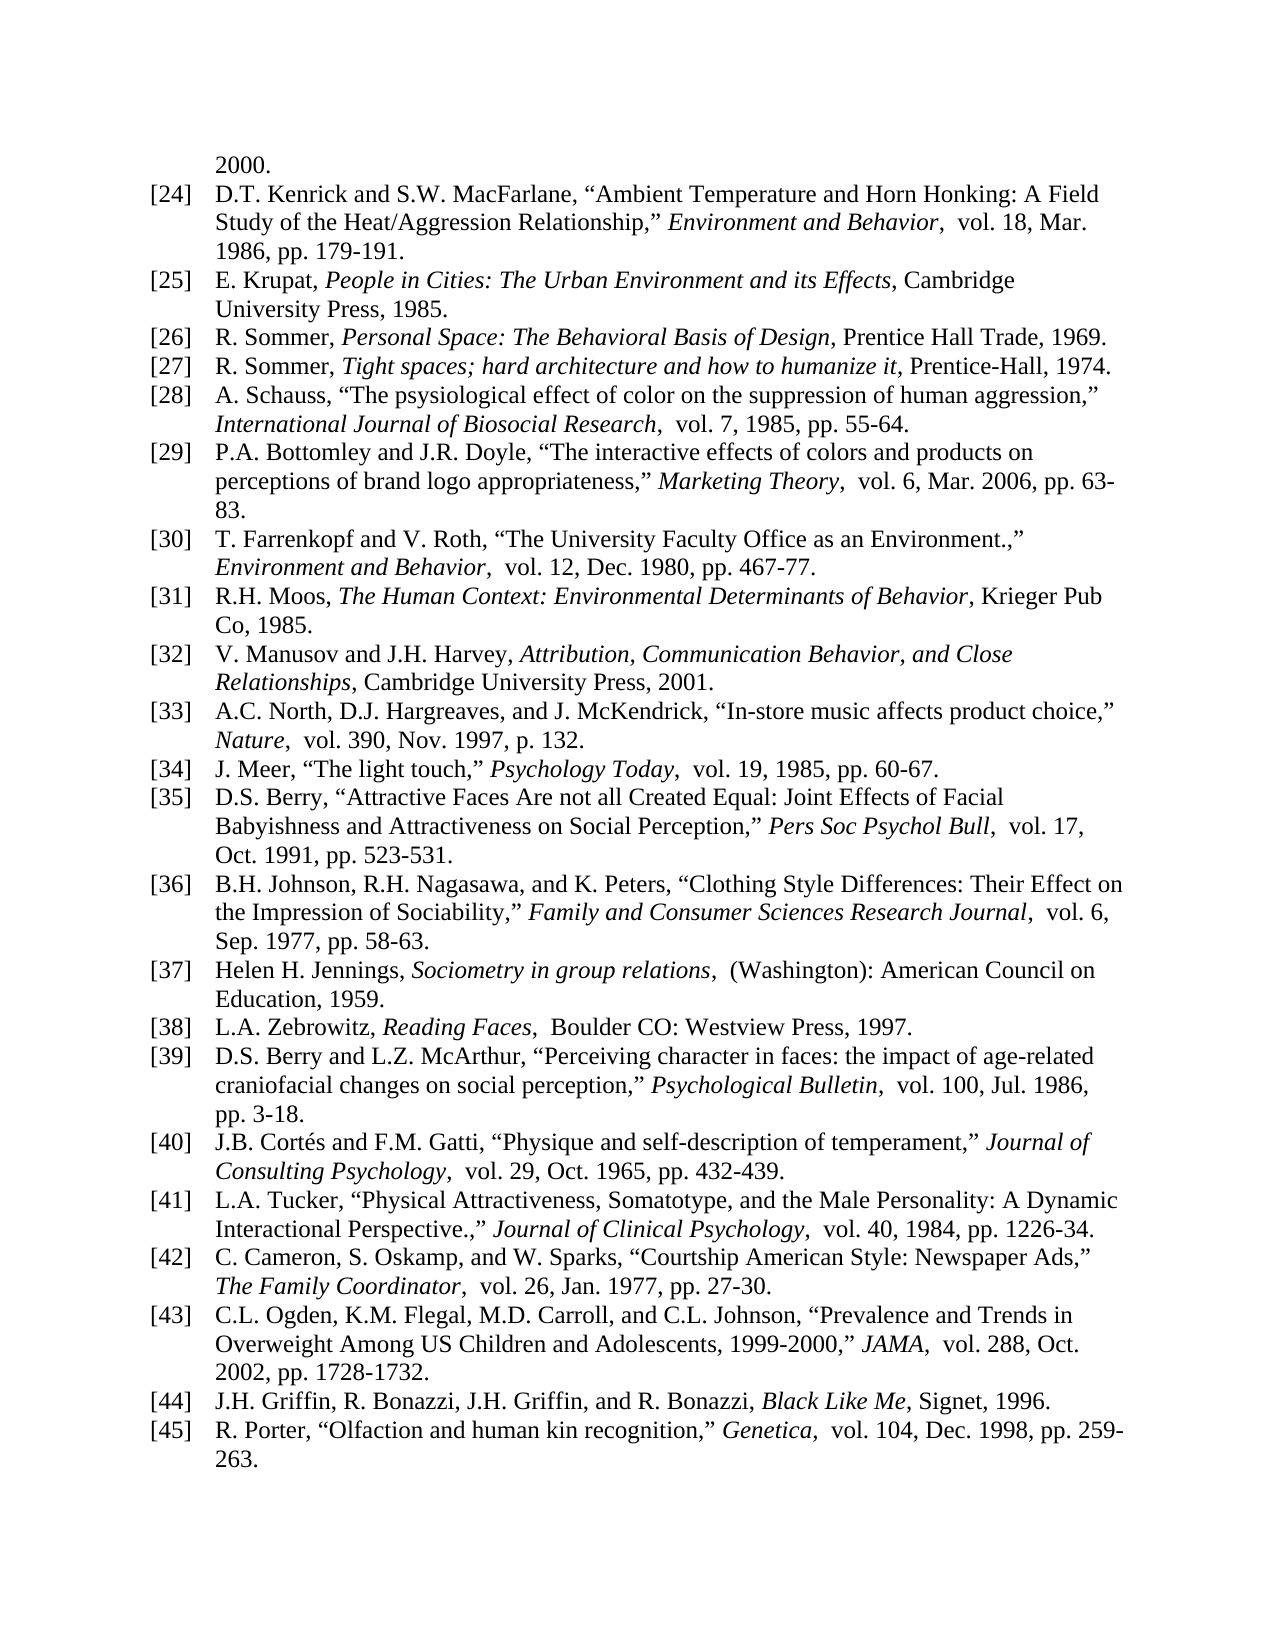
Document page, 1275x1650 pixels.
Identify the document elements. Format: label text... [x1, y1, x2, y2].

text [33] A.C. North, D.J. Hargreaves, and J. McKendrick, “In-store music affects product choice,” Nature, vol. 390, Nov. 1997, p. 132. [150, 696, 1125, 754]
text [32] V. Manusov and J.H. Harvey, Attribution, Communication Behavior, and Close Relationships, Cambridge University Press, 2001. [150, 639, 1125, 696]
text [38] L.A. Zebrowitz, Reading Faces, Boulder CO: Westview Press, 1997. [150, 1012, 1125, 1041]
text [26] R. Sommer, Personal Space: The Behavioral Basis of Design, Prentice Hall Trade, 1969. [150, 322, 1125, 351]
text [29] P.A. Bottomley and J.R. Doyle, “The interactive effects of colors and products on perceptions of brand logo appropriateness,” Marketing Theory, vol. 6, Mar. 2006, pp. 63-83. [150, 437, 1125, 524]
text [43] C.L. Ogden, K.M. Flegal, M.D. Carroll, and C.L. Johnson, “Prevalence and Trends in Overweight Among US Children and Adolescents, 1999-2000,” JAMA, vol. 288, Oct. 2002, pp. 1728-1732. [150, 1300, 1125, 1386]
text [37] Helen H. Jennings, Sociometry in group relations, (Washington): American Council on Education, 1959. [150, 955, 1125, 1012]
text [36] B.H. Johnson, R.H. Nagasawa, and K. Peters, “Clothing Style Differences: Their Effect on the Impression of Sociability,” Family and Consumer Sciences Research Journal, vol. 6, Sep. 1977, pp. 58-63. [150, 869, 1125, 955]
text [35] D.S. Berry, “Attractive Faces Are not all Created Equal: Joint Effects of Facial Babyishness and Attractiveness on Social Perception,” Pers Soc Psychol Bull, vol. 17, Oct. 1991, pp. 523-531. [150, 782, 1125, 869]
text [41] L.A. Tucker, “Physical Attractiveness, Somatotype, and the Male Personality: A Dynamic Interactional Perspective.,” Journal of Clinical Psychology, vol. 40, 1984, pp. 1226-34. [150, 1185, 1125, 1242]
text [25] E. Krupat, People in Cities: The Urban Environment and its Effects, Cambridge University Press, 1985. [150, 265, 1125, 322]
text [42] C. Cameron, S. Oskamp, and W. Sparks, “Courtship American Style: Newspaper Ads,” The Family Coordinator, vol. 26, Jan. 1977, pp. 27-30. [150, 1242, 1125, 1300]
text [24] D.T. Kenrick and S.W. MacFarlane, “Ambient Temperature and Horn Honking: A Field Study of the Heat/Aggression Relationship,” Environment and Behavior, vol. 18, Mar. 1986, pp. 179-191. [150, 179, 1125, 265]
text [45] R. Porter, “Olfaction and human kin recognition,” Genetica, vol. 104, Dec. 1998, pp. 259-263. [150, 1415, 1125, 1472]
text [31] R.H. Moos, The Human Context: Environmental Determinants of Behavior, Krieger Pub Co, 1985. [150, 581, 1125, 639]
text [40] J.B. Cortés and F.M. Gatti, “Physique and self-description of temperament,” Journal of Consulting Psychology, vol. 29, Oct. 1965, pp. 432-439. [150, 1127, 1125, 1185]
text [30] T. Farrenkopf and V. Roth, “The University Faculty Office as an Environment.,” Environment and Behavior, vol. 12, Dec. 1980, pp. 467-77. [150, 524, 1125, 581]
text [34] J. Meer, “The light touch,” Psychology Today, vol. 19, 1985, pp. 60-67. [150, 754, 1125, 782]
text [27] R. Sommer, Tight spaces; hard architecture and how to humanize it, Prentice-Hall, 1974. [150, 351, 1125, 380]
text [23] W.B. Walsh, K.H. Craik, and R.H. Price, Person-environment psychology, Routledge, 2000. [150, 150, 1125, 179]
text [44] J.H. Griffin, R. Bonazzi, J.H. Griffin, and R. Bonazzi, Black Like Me, Signet, 1996. [150, 1386, 1125, 1415]
text [39] D.S. Berry and L.Z. McArthur, “Perceiving character in faces: the impact of age-related craniofacial changes on social perception,” Psychological Bulletin, vol. 100, Jul. 1986, pp. 3-18. [150, 1041, 1125, 1127]
text [28] A. Schauss, “The psysiological effect of color on the suppression of human aggression,” International Journal of Biosocial Research, vol. 7, 1985, pp. 55-64. [150, 380, 1125, 437]
